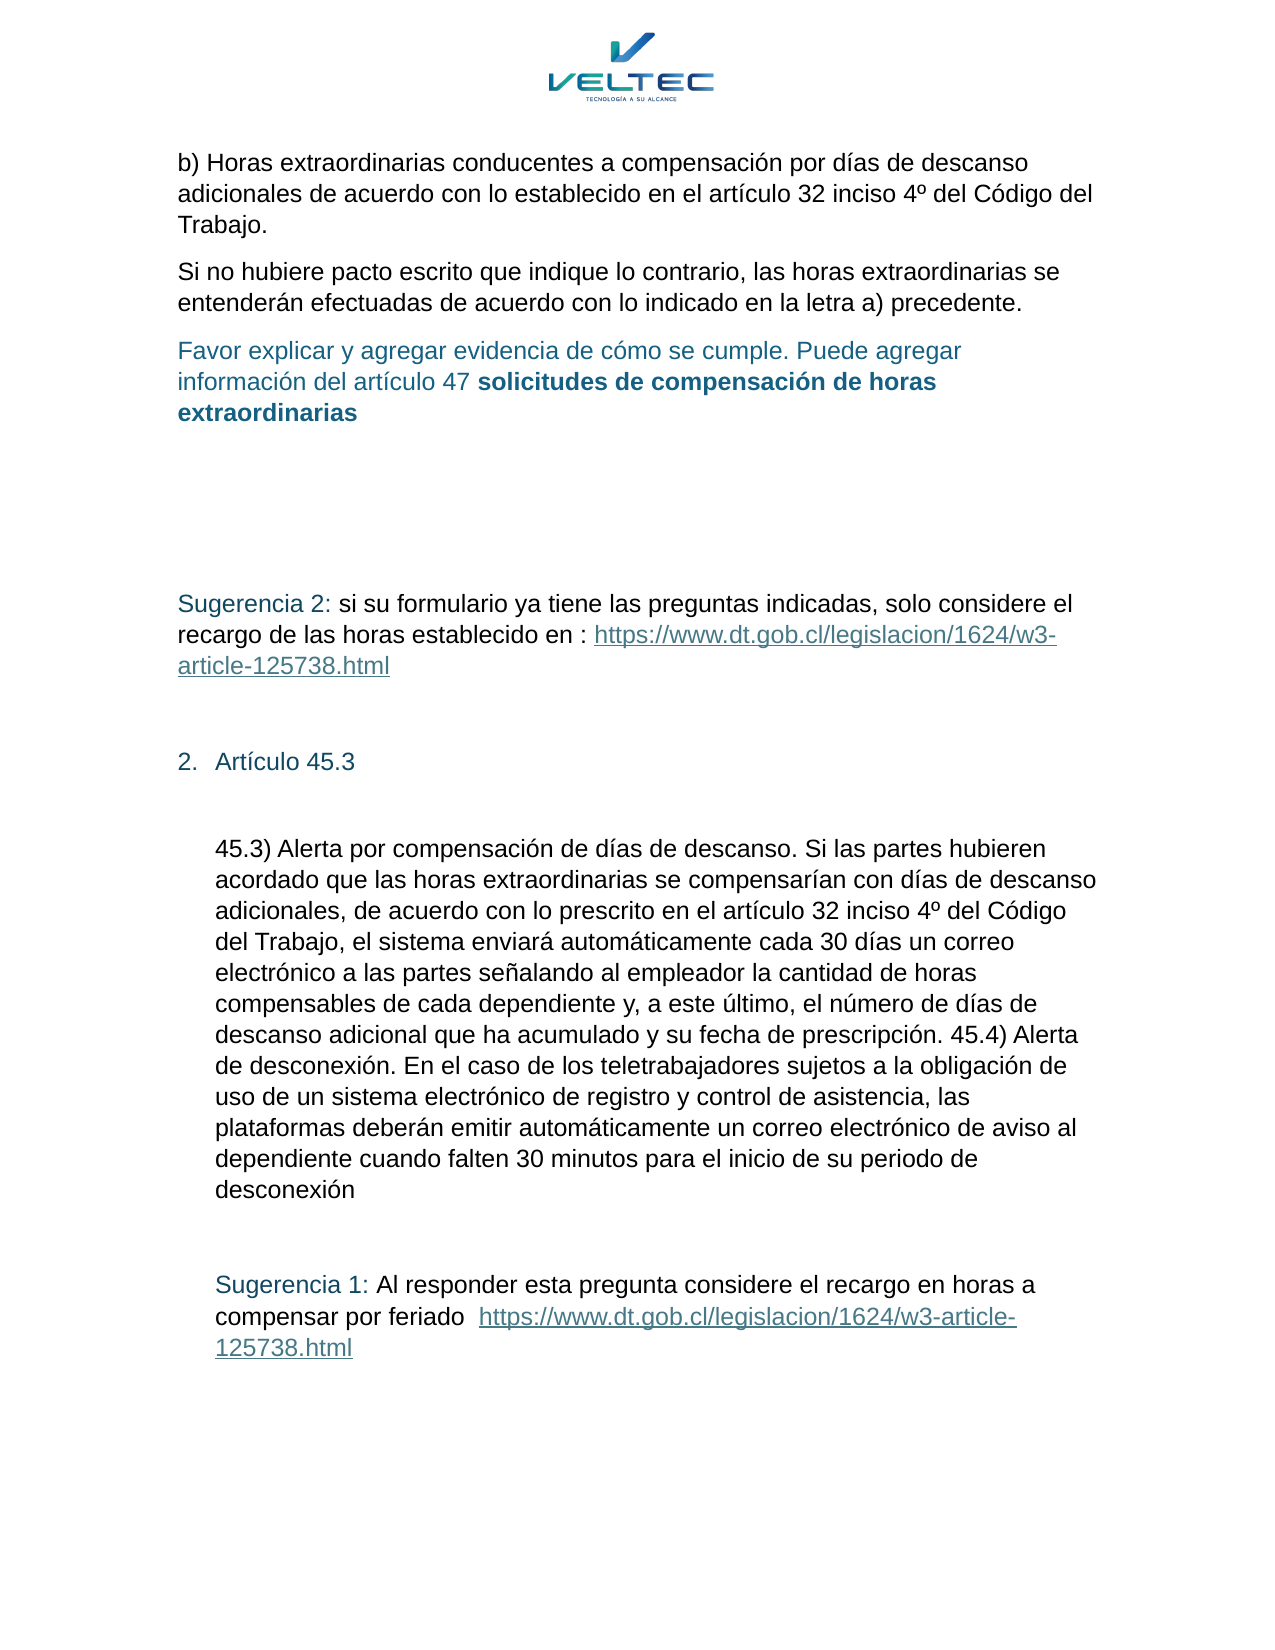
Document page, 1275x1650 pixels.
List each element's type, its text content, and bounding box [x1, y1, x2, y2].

picture [503, 0, 759, 148]
text b) Horas extraordinarias conducentes a compensación por días de descanso adicionales de acuerdo con lo establecido en el artículo 32 inciso 4º del Código del Trabajo. [177, 148, 1098, 238]
text Favor explicar y agregar evidencia de cómo se cumple. Puede agregar información del artículo 47 solicitudes de compensación de horas extraordinarias [177, 336, 1098, 427]
text Sugerencia 2: si su formulario ya tiene las preguntas indicadas, solo considere el recargo de las horas establecido en : https://www.dt.gob.cl/legislacion/1624/w3-article-125738.html [177, 589, 1098, 680]
subtitle Artículo 45.3 [177, 747, 1098, 775]
text Si no hubiere pacto escrito que indique lo contrario, las horas extraordinarias se entenderán efectuadas de acuerdo con lo indicado en la letra a) precedente. [177, 257, 1098, 317]
text Sugerencia 1: Al responder esta pregunta considere el recargo en horas a compensar por feriado https://www.dt.gob.cl/legislacion/1624/w3-article-125738.html [215, 1271, 1098, 1361]
text 45.3) Alerta por compensación de días de descanso. Si las partes hubieren acordado que las horas extraordinarias se compensarían con días de descanso adicionales, de acuerdo con lo prescrito en el artículo 32 inciso 4º del Código del Trabajo, el sistema enviará automáticamente cada 30 días un correo electrónico a las partes señalando al empleador la cantidad de horas compensables de cada dependiente y, a este último, el número de días de descanso adicional que ha acumulado y su fecha de prescripción. 45.4) Alerta de desconexión. En el caso de los teletrabajadores sujetos a la obligación de uso de un sistema electrónico de registro y control de asistencia, las plataformas deberán emitir automáticamente un correo electrónico de aviso al dependiente cuando falten 30 minutos para el inicio de su periodo de desconexión [215, 834, 1098, 1204]
